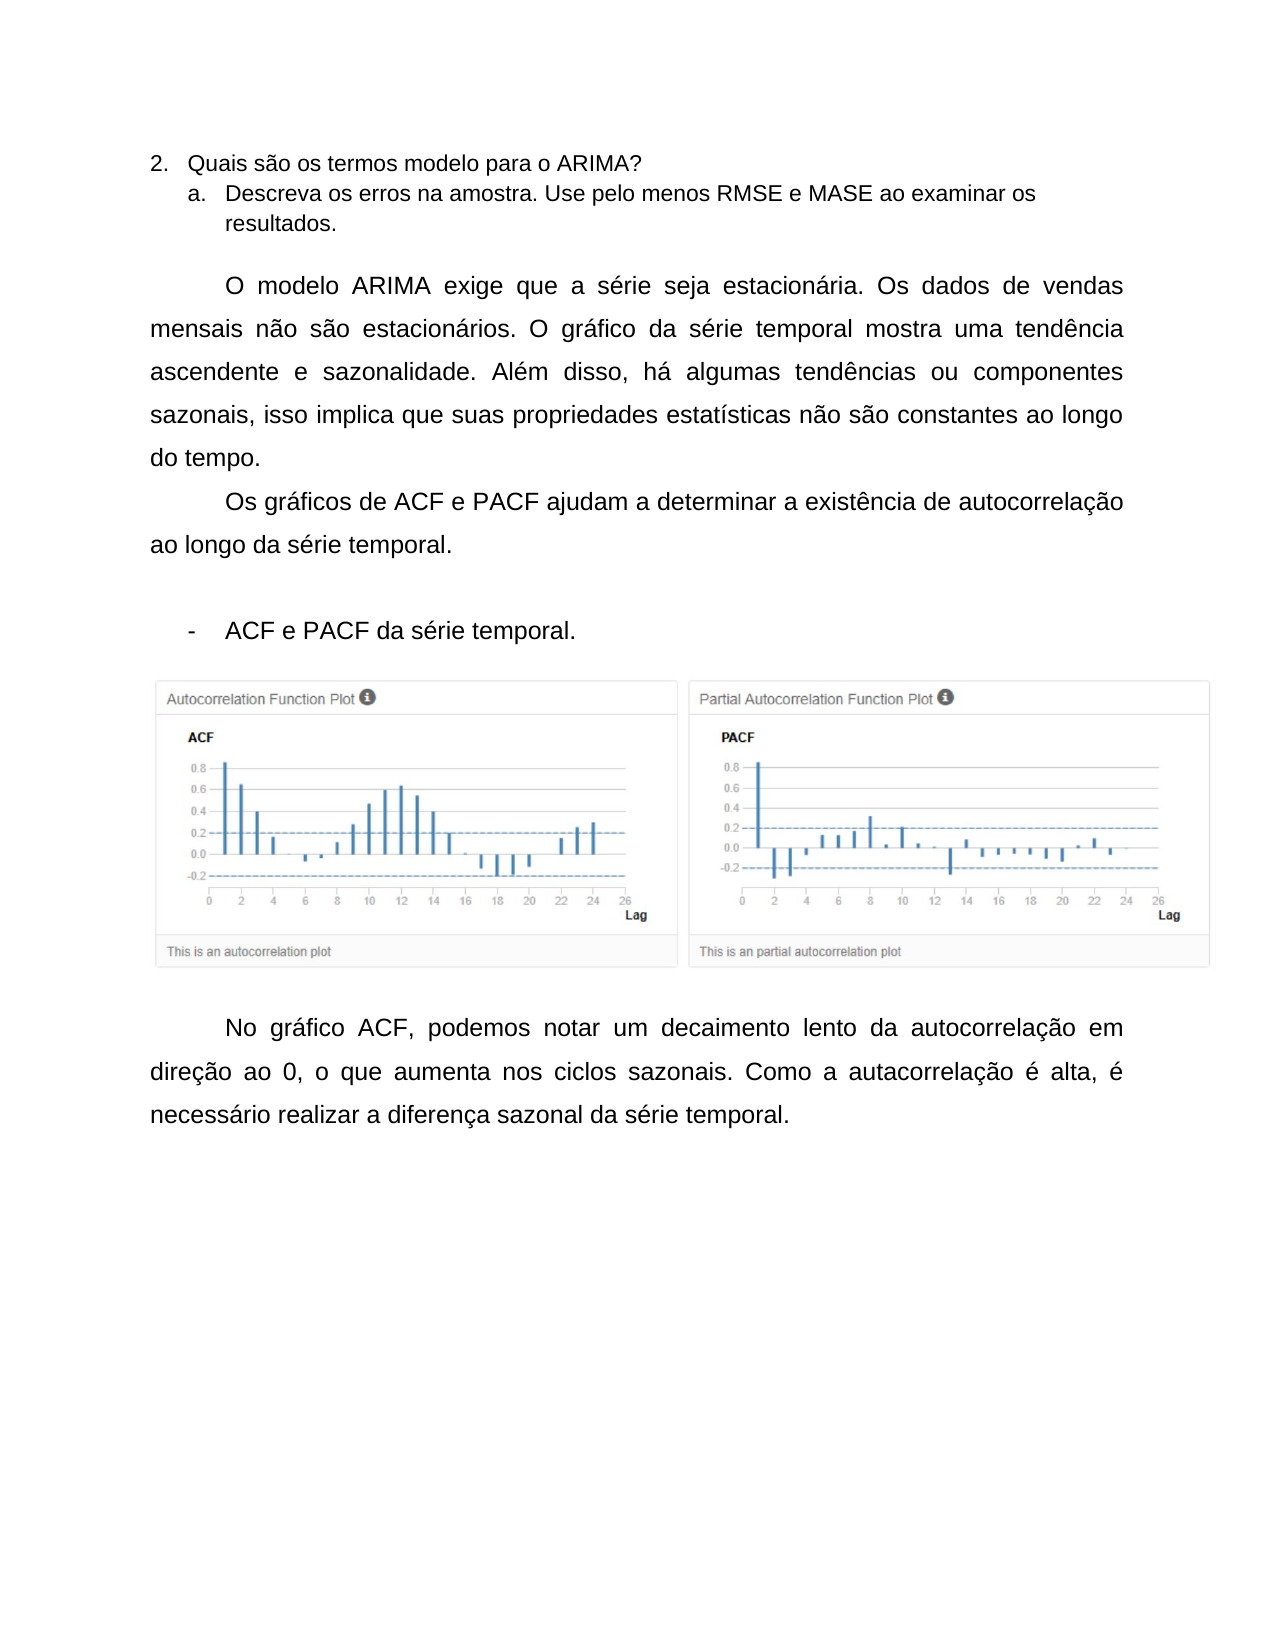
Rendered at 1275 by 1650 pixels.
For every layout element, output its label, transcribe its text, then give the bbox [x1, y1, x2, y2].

list Quais são os termos modelo para o ARIMA? [150, 150, 1125, 176]
text No gráfico ACF, podemos notar um decaimento lento da autocorrelação em direção ao 0, o que aumenta nos ciclos sazonais. Como a autacorrelação é alta, é necessário realizar a diferença sazonal da série temporal. [150, 1013, 1125, 1128]
list ACF e PACF da série temporal. [187, 616, 1125, 644]
text Os gráficos de ACF e PACF ajudam a determinar a existência de autocorrelação ao longo da série temporal. [150, 486, 1125, 558]
picture [150, 675, 1216, 972]
list Descreva os erros na amostra. Use pelo menos RMSE e MASE ao examinar os resultados. [187, 180, 1125, 237]
text O modelo ARIMA exige que a série seja estacionária. Os dados de vendas mensais não são estacionários. O gráfico da série temporal mostra uma tendência ascendente e sazonalidade. Além disso, há algumas tendências ou componentes sazonais, isso implica que suas propriedades estatísticas não são constantes ao longo do tempo. [150, 271, 1125, 472]
